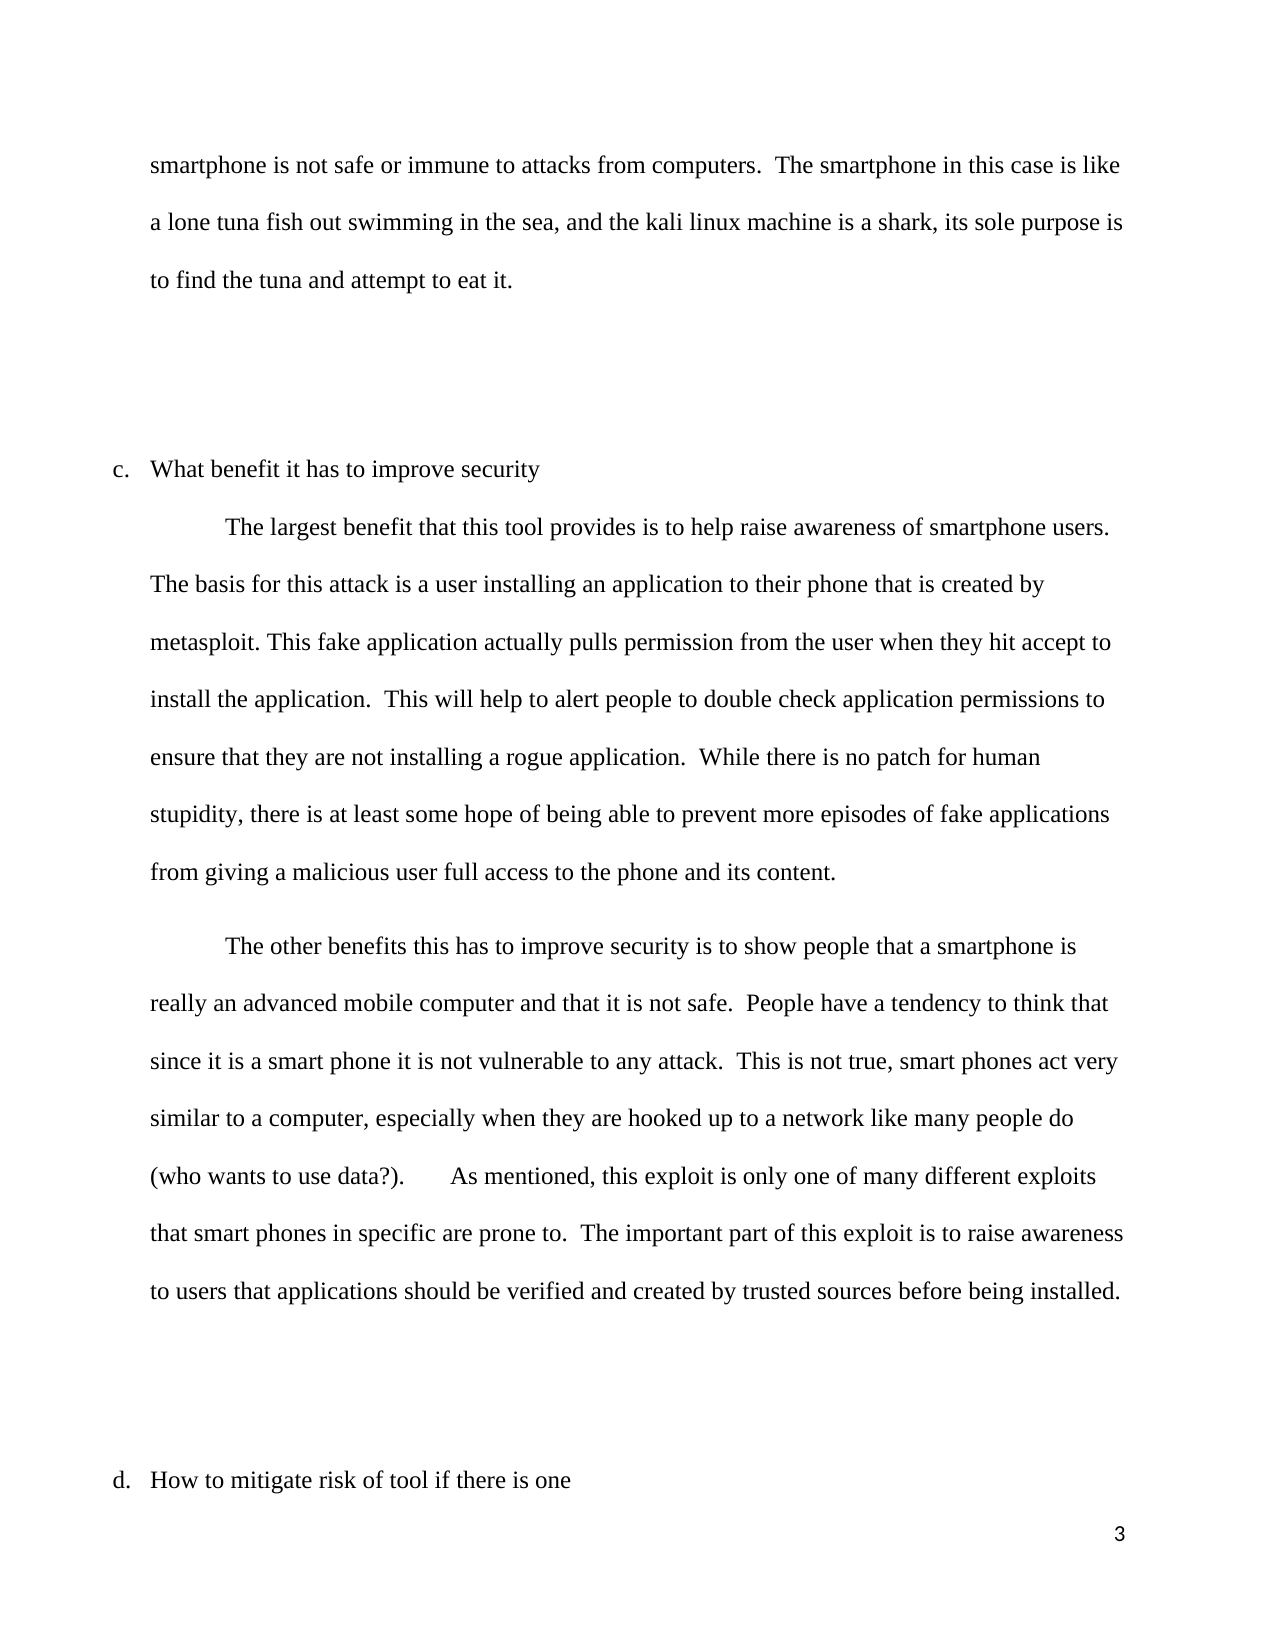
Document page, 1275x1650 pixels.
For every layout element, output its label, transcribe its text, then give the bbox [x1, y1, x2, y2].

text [150, 150, 1125, 294]
list How to mitigate risk of tool if there is one [112, 1465, 1125, 1494]
list What benefit it has to improve security [112, 454, 1125, 483]
text The other benefits this has to improve security is to show people that a smartphone is really an advanced mobile computer and that it is not safe. People have a tendency to think that since it is a smart phone it is not vulnerable to any attack. This is not true, smart phones act very similar to a computer, especially when they are hooked up to a network like many people do (who wants to use data?). As mentioned, this exploit is only one of many different exploits that smart phones in specific are prone to. The important part of this exploit is to raise awareness to users that applications should be verified and created by trusted sources before being installed. [150, 931, 1125, 1304]
text The largest benefit that this tool provides is to help raise awareness of smartphone users. The basis for this attack is a user installing an application to their phone that is created by metasploit. This fake application actually pulls permission from the user when they hit accept to install the application. This will help to alert people to double check application permissions to ensure that they are not installing a rogue application. While there is no patch for human stupidity, there is at least some hope of being able to prevent more episodes of fake applications from giving a malicious user full access to the phone and its content. [150, 512, 1125, 885]
